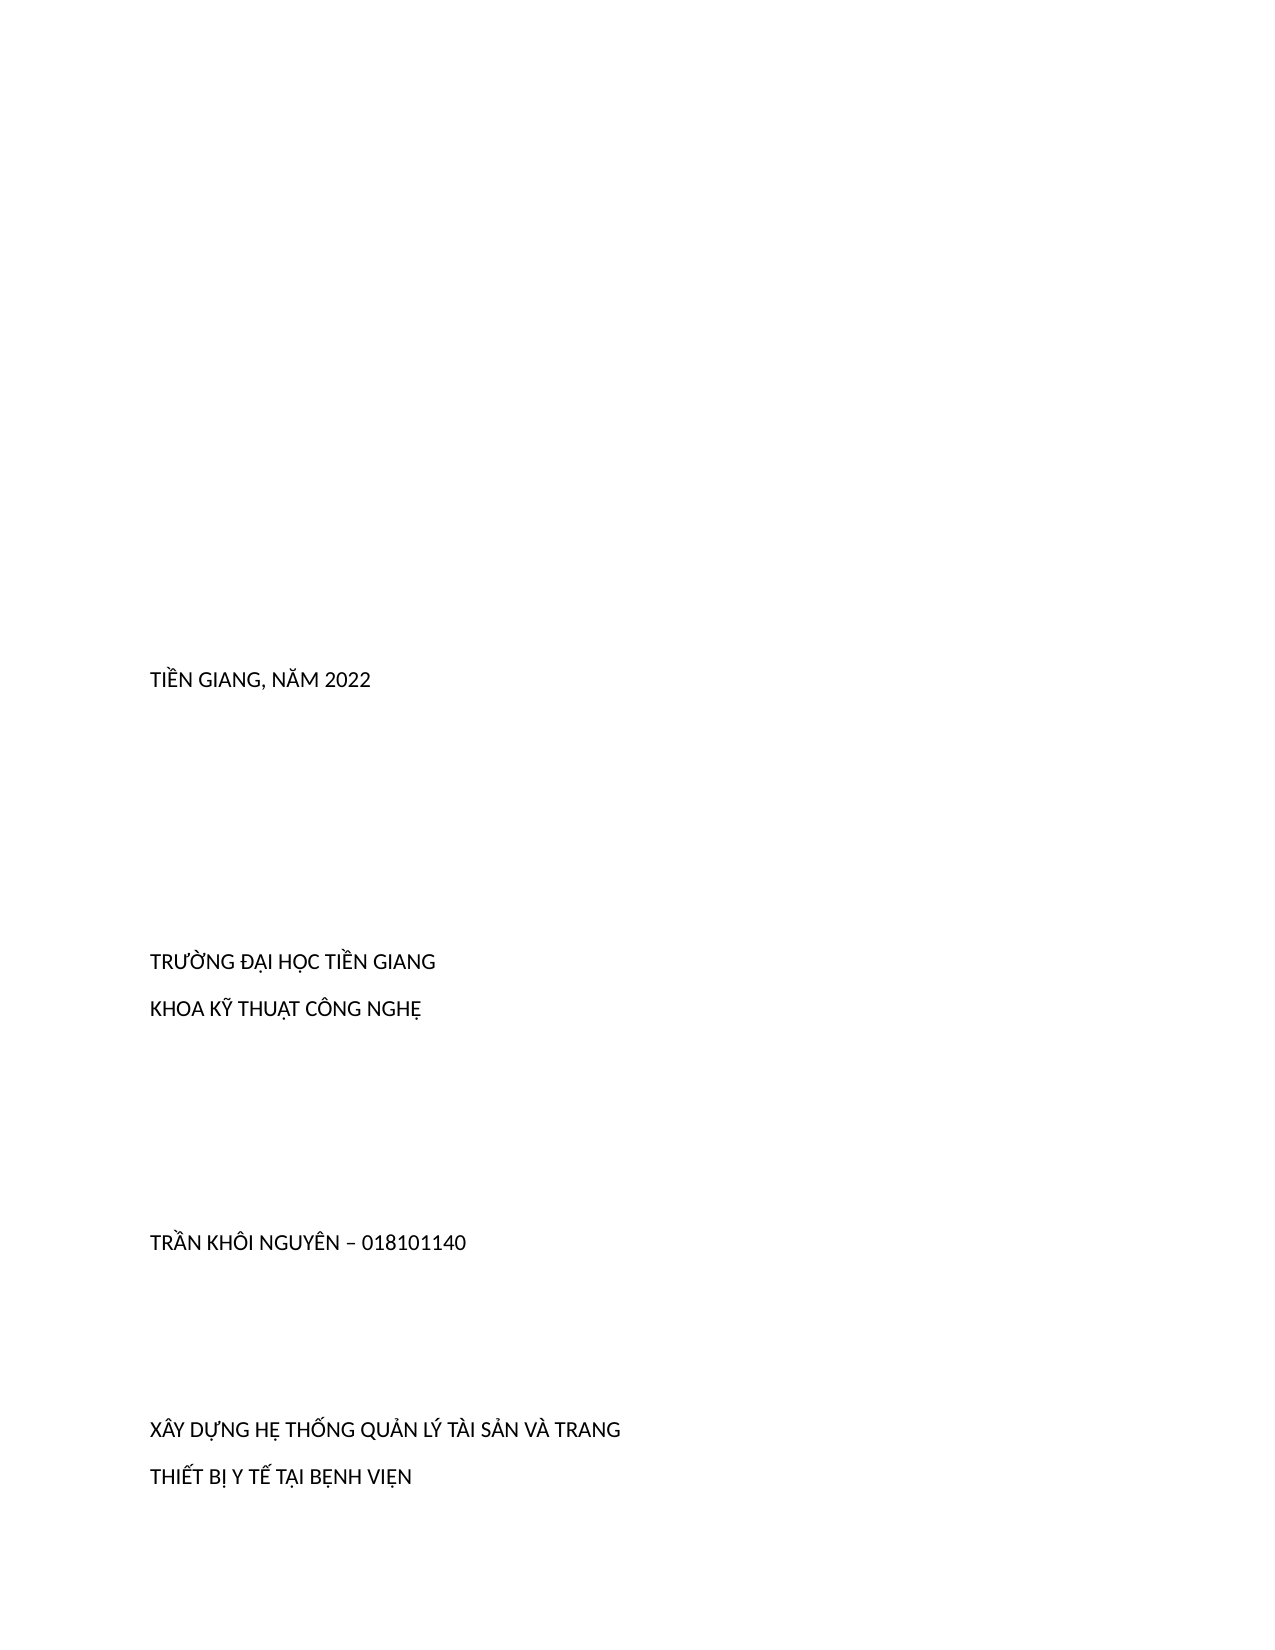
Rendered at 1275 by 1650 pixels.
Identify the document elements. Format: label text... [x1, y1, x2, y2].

text TRƯỜNG ĐẠI HỌC TIỀN GIANG [150, 947, 1125, 975]
text XÂY DỰNG HỆ THỐNG QUẢN LÝ TÀI SẢN VÀ TRANG [150, 1416, 1125, 1444]
text KHOA KỸ THUẬT CÔNG NGHỆ [150, 994, 1125, 1022]
text TRẦN KHÔI NGUYÊN – 018101140 [150, 1228, 1125, 1256]
text TIỀN GIANG, NĂM 2022 [150, 666, 1125, 694]
text THIẾT BỊ Y TẾ TẠI BỆNH VIỆN [150, 1462, 1125, 1491]
